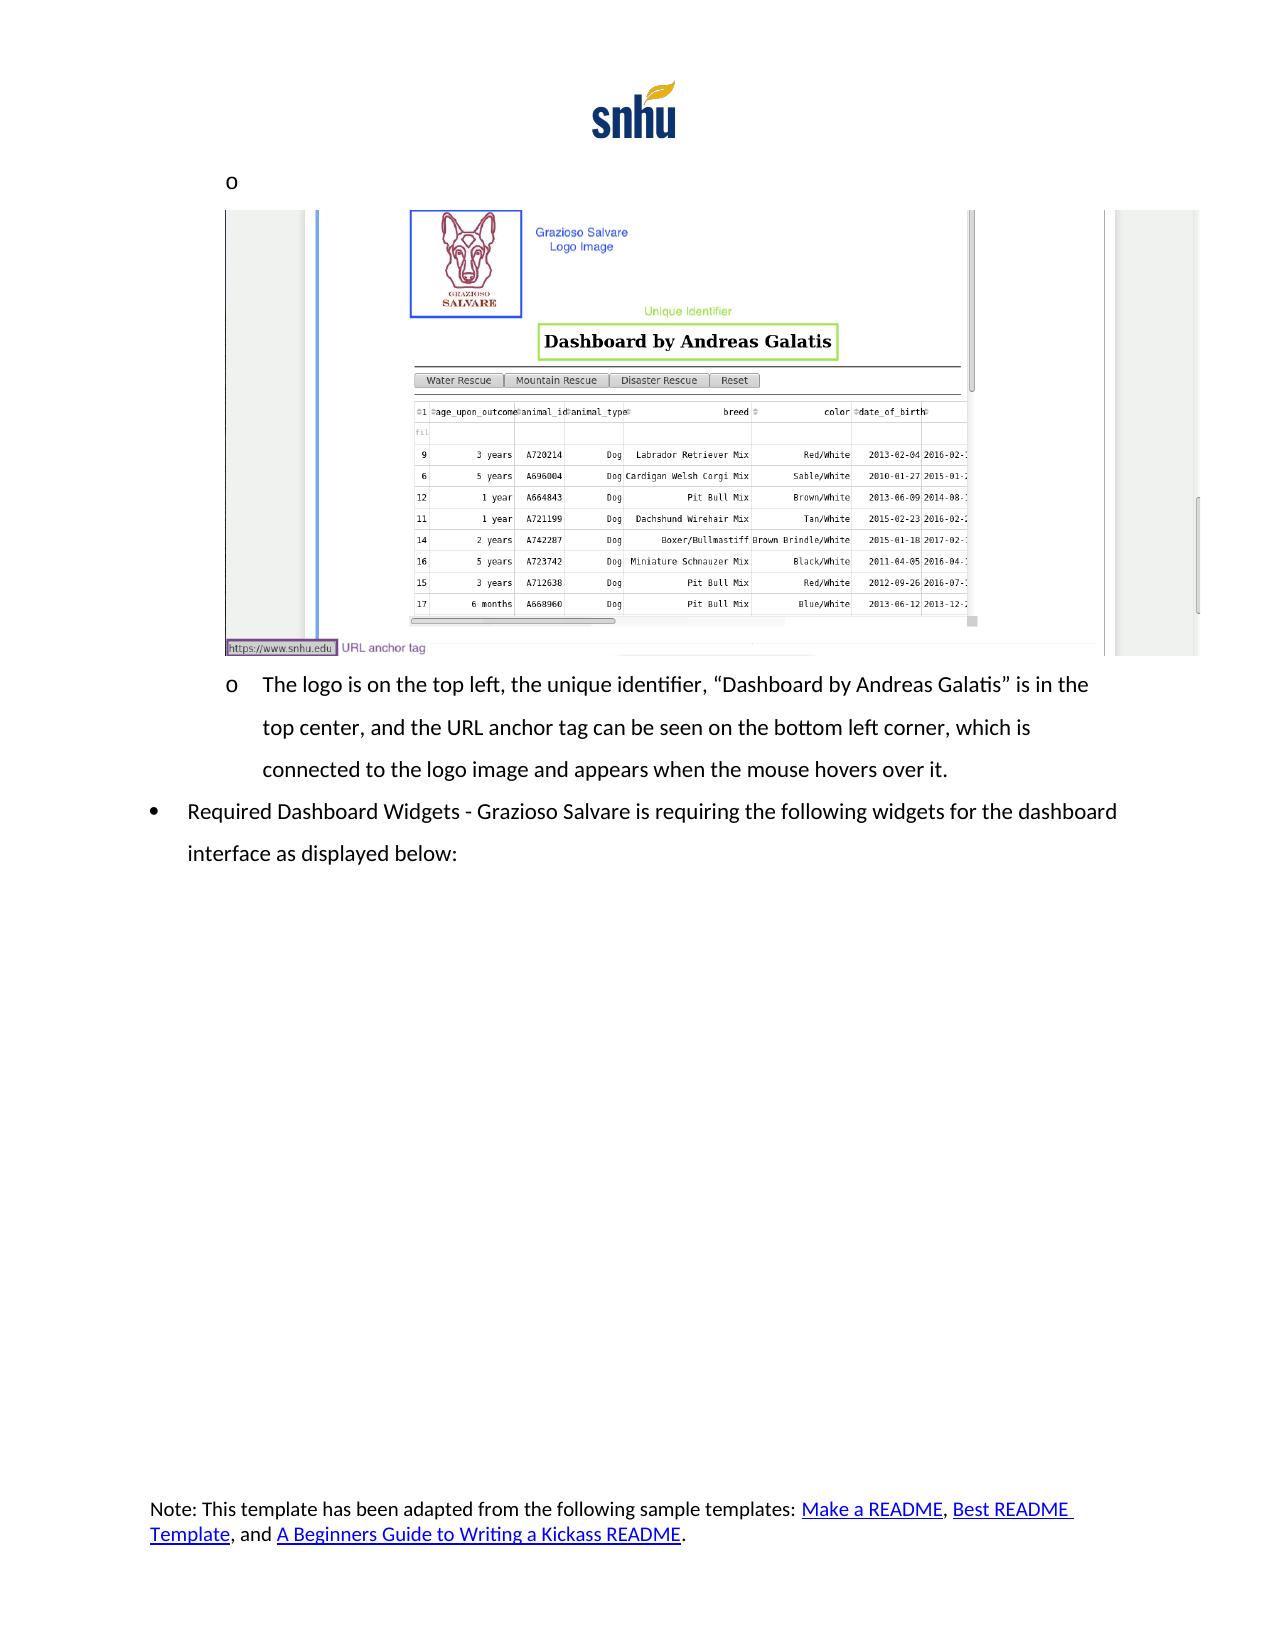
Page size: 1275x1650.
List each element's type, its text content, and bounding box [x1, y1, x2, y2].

list The logo is on the top left, the unique identifier, “Dashboard by Andreas Galatis” is in the top center, and the URL anchor tag can be seen on the bottom left corner, which is connected to the logo image and appears when the mouse hovers over it. [225, 670, 1125, 783]
list Required Dashboard Widgets - Grazioso Salvare is requiring the following widgets for the dashboard interface as displayed below: [150, 797, 1125, 867]
picture [573, 75, 702, 147]
picture [225, 210, 1200, 656]
